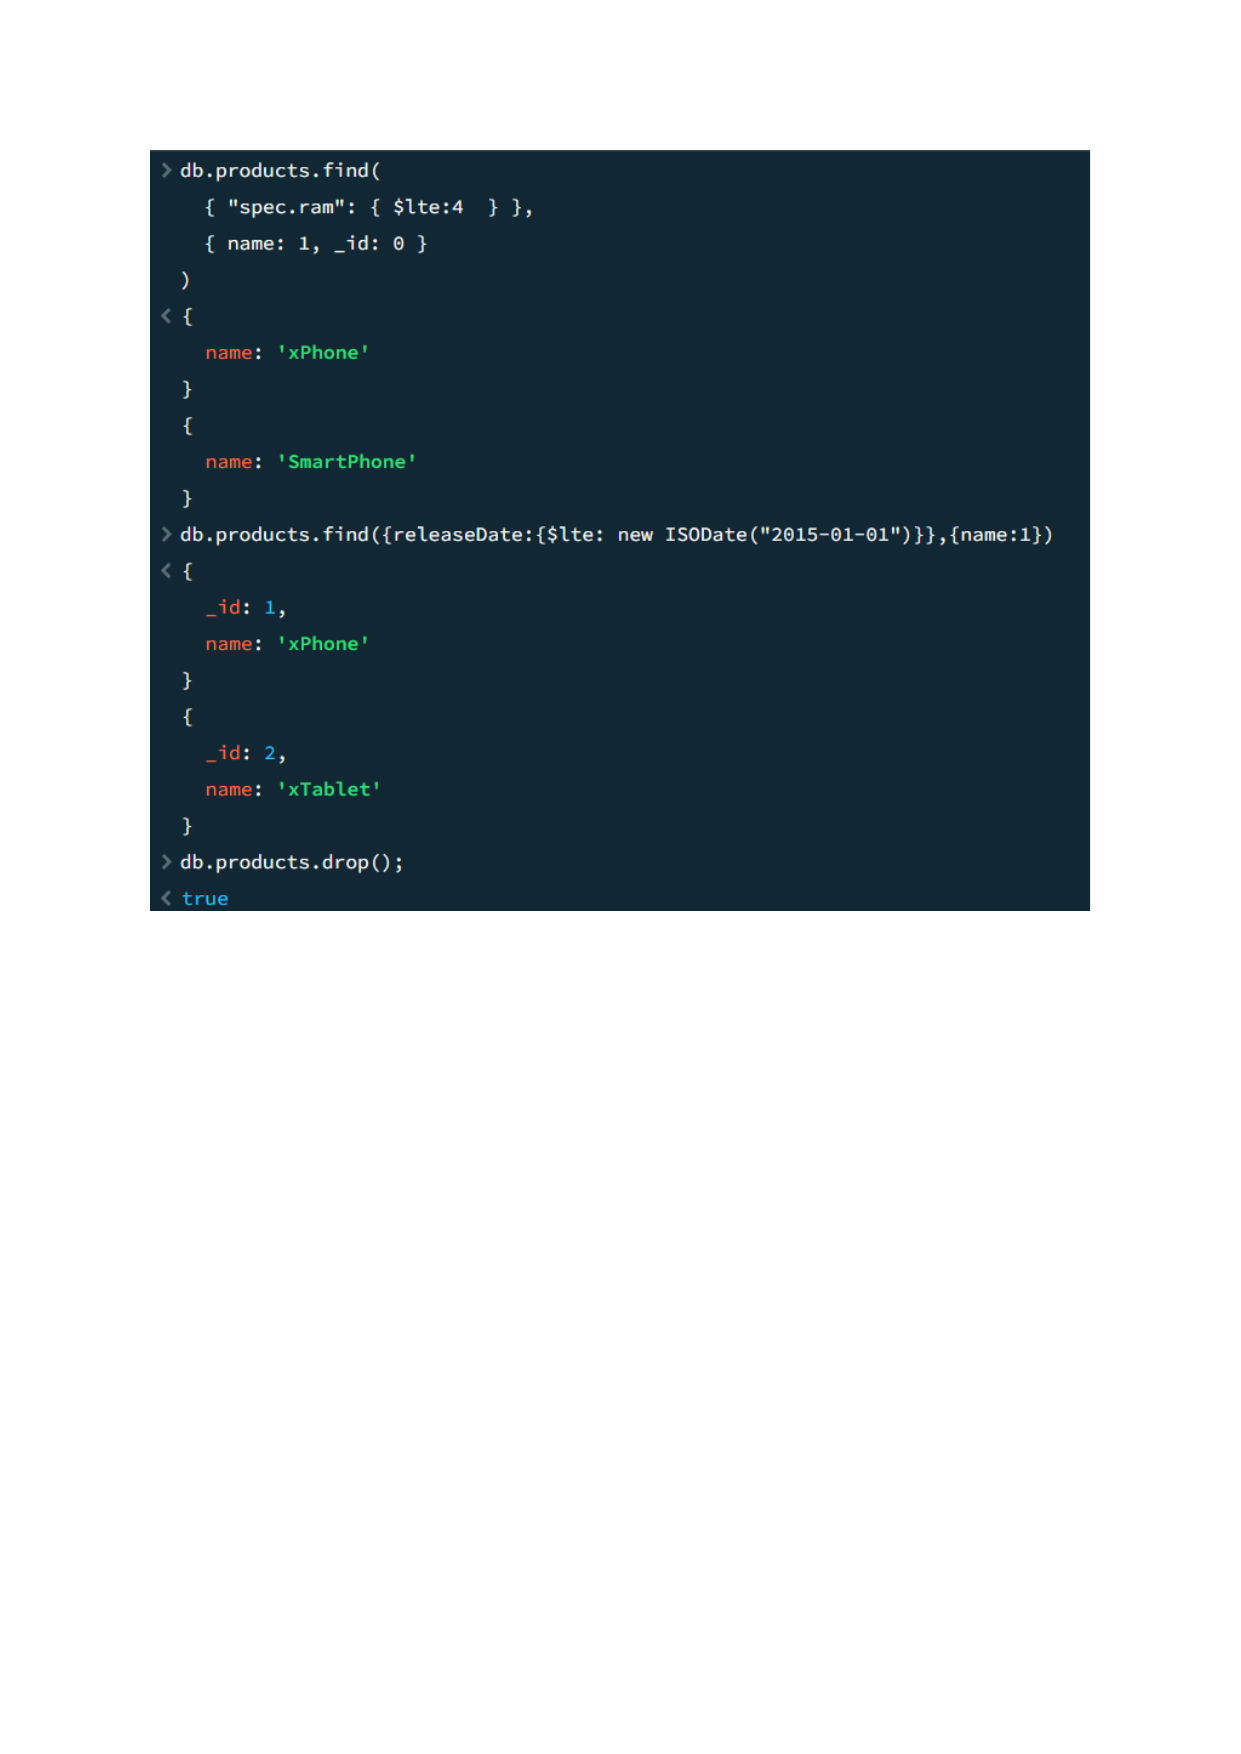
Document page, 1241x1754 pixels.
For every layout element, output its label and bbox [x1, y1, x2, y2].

picture [150, 150, 1091, 911]
